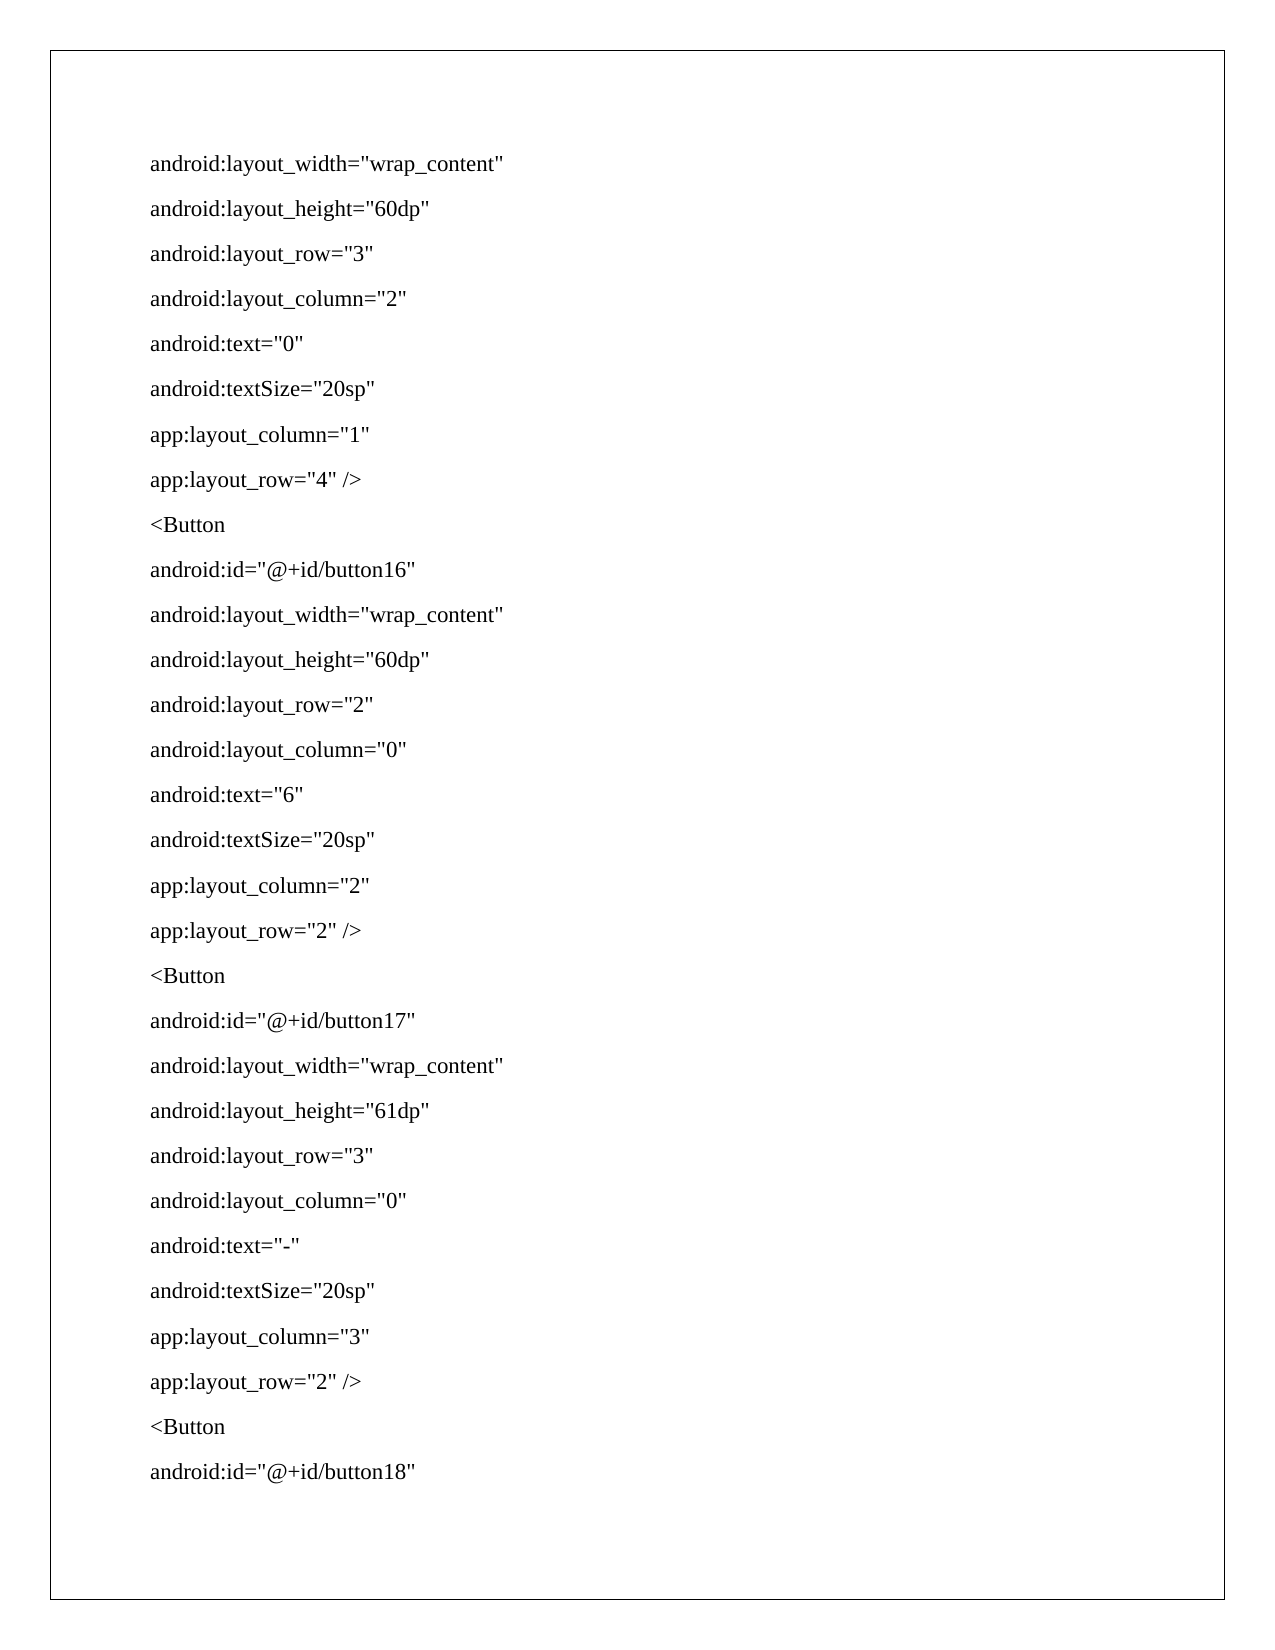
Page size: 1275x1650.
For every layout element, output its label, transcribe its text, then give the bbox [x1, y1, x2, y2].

text android:layout_column="0" [150, 1187, 1125, 1214]
text android:textSize="20sp" [150, 1278, 1125, 1304]
text android:layout_row="3" [150, 1142, 1125, 1169]
text android:layout_row="3" [150, 240, 1125, 267]
text android:layout_height="60dp" [150, 646, 1125, 672]
text android:layout_width="wrap_content" [150, 601, 1125, 627]
text app:layout_column="1" [150, 421, 1125, 447]
text android:id="@+id/button18" [150, 1458, 1125, 1484]
text app:layout_column="2" [150, 872, 1125, 898]
text android:text="6" [150, 781, 1125, 808]
text android:layout_width="wrap_content" [150, 150, 1125, 176]
text android:layout_column="0" [150, 736, 1125, 763]
text app:layout_column="3" [150, 1323, 1125, 1349]
text app:layout_row="2" /> [150, 917, 1125, 943]
text android:layout_height="61dp" [150, 1097, 1125, 1123]
text <Button [150, 962, 1125, 988]
text android:textSize="20sp" [150, 827, 1125, 853]
text android:text="-" [150, 1232, 1125, 1259]
text android:layout_height="60dp" [150, 195, 1125, 221]
text android:id="@+id/button17" [150, 1007, 1125, 1033]
text android:text="0" [150, 330, 1125, 357]
text android:layout_row="2" [150, 691, 1125, 718]
text app:layout_row="2" /> [150, 1368, 1125, 1394]
text <Button [150, 1413, 1125, 1439]
text android:layout_column="2" [150, 285, 1125, 312]
text android:id="@+id/button16" [150, 556, 1125, 582]
text android:textSize="20sp" [150, 376, 1125, 402]
text app:layout_row="4" /> [150, 466, 1125, 492]
text android:layout_width="wrap_content" [150, 1052, 1125, 1078]
text <Button [150, 511, 1125, 537]
